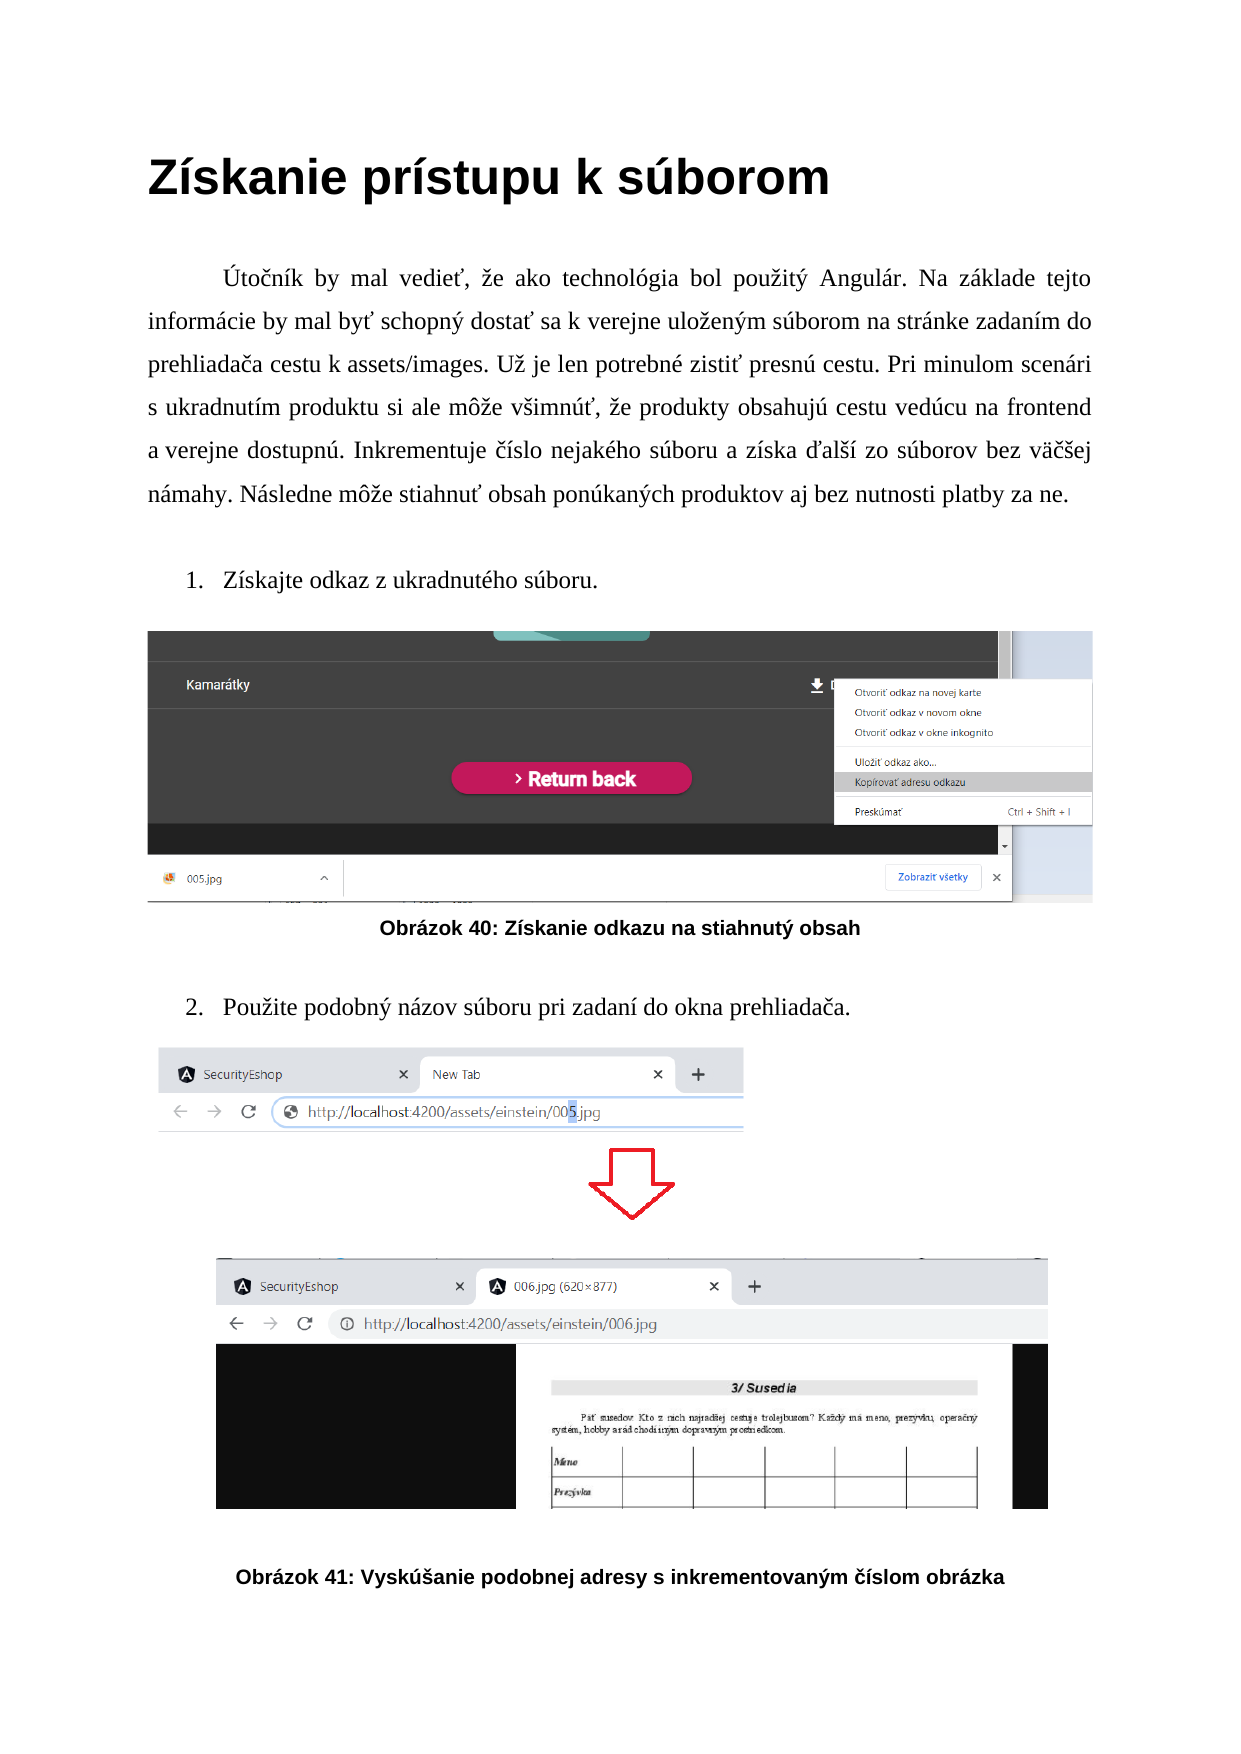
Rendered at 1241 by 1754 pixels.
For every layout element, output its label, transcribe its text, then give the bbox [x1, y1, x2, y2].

text Obrázok 41: Vyskúšanie podobnej adresy s inkrementovaným číslom obrázka [148, 1564, 1093, 1588]
text Útočník by mal vedieť, že ako technológia bol použitý Angulár. Na základe tejto informácie by mal byť schopný dostať sa k verejne uloženým súborom na stránke zadaním do prehliadača cestu k assets/images. Už je len potrebné zistiť presnú cestu. Pri minulom scenári s ukradnutím produktu si ale môže všimnúť, že produkty obsahujú cestu vedúcu na frontend a verejne dostupnú. Inkrementuje číslo nejakého súboru a získa ďalší zo súborov bez väčšej námahy. Následne môže stiahnuť obsah ponúkaných produktov aj bez nutnosti platby za ne. [148, 263, 1093, 507]
text Obrázok 40: Získanie odkazu na stiahnutý obsah [148, 915, 1093, 939]
picture [147, 1025, 1093, 1552]
picture [147, 631, 1093, 903]
subtitle Získanie prístupu k súborom [148, 148, 1093, 205]
list Získajte odkaz z ukradnutého súboru. [185, 565, 1093, 594]
list Použite podobný názov súboru pri zadaní do okna prehliadača. [185, 992, 1093, 1021]
